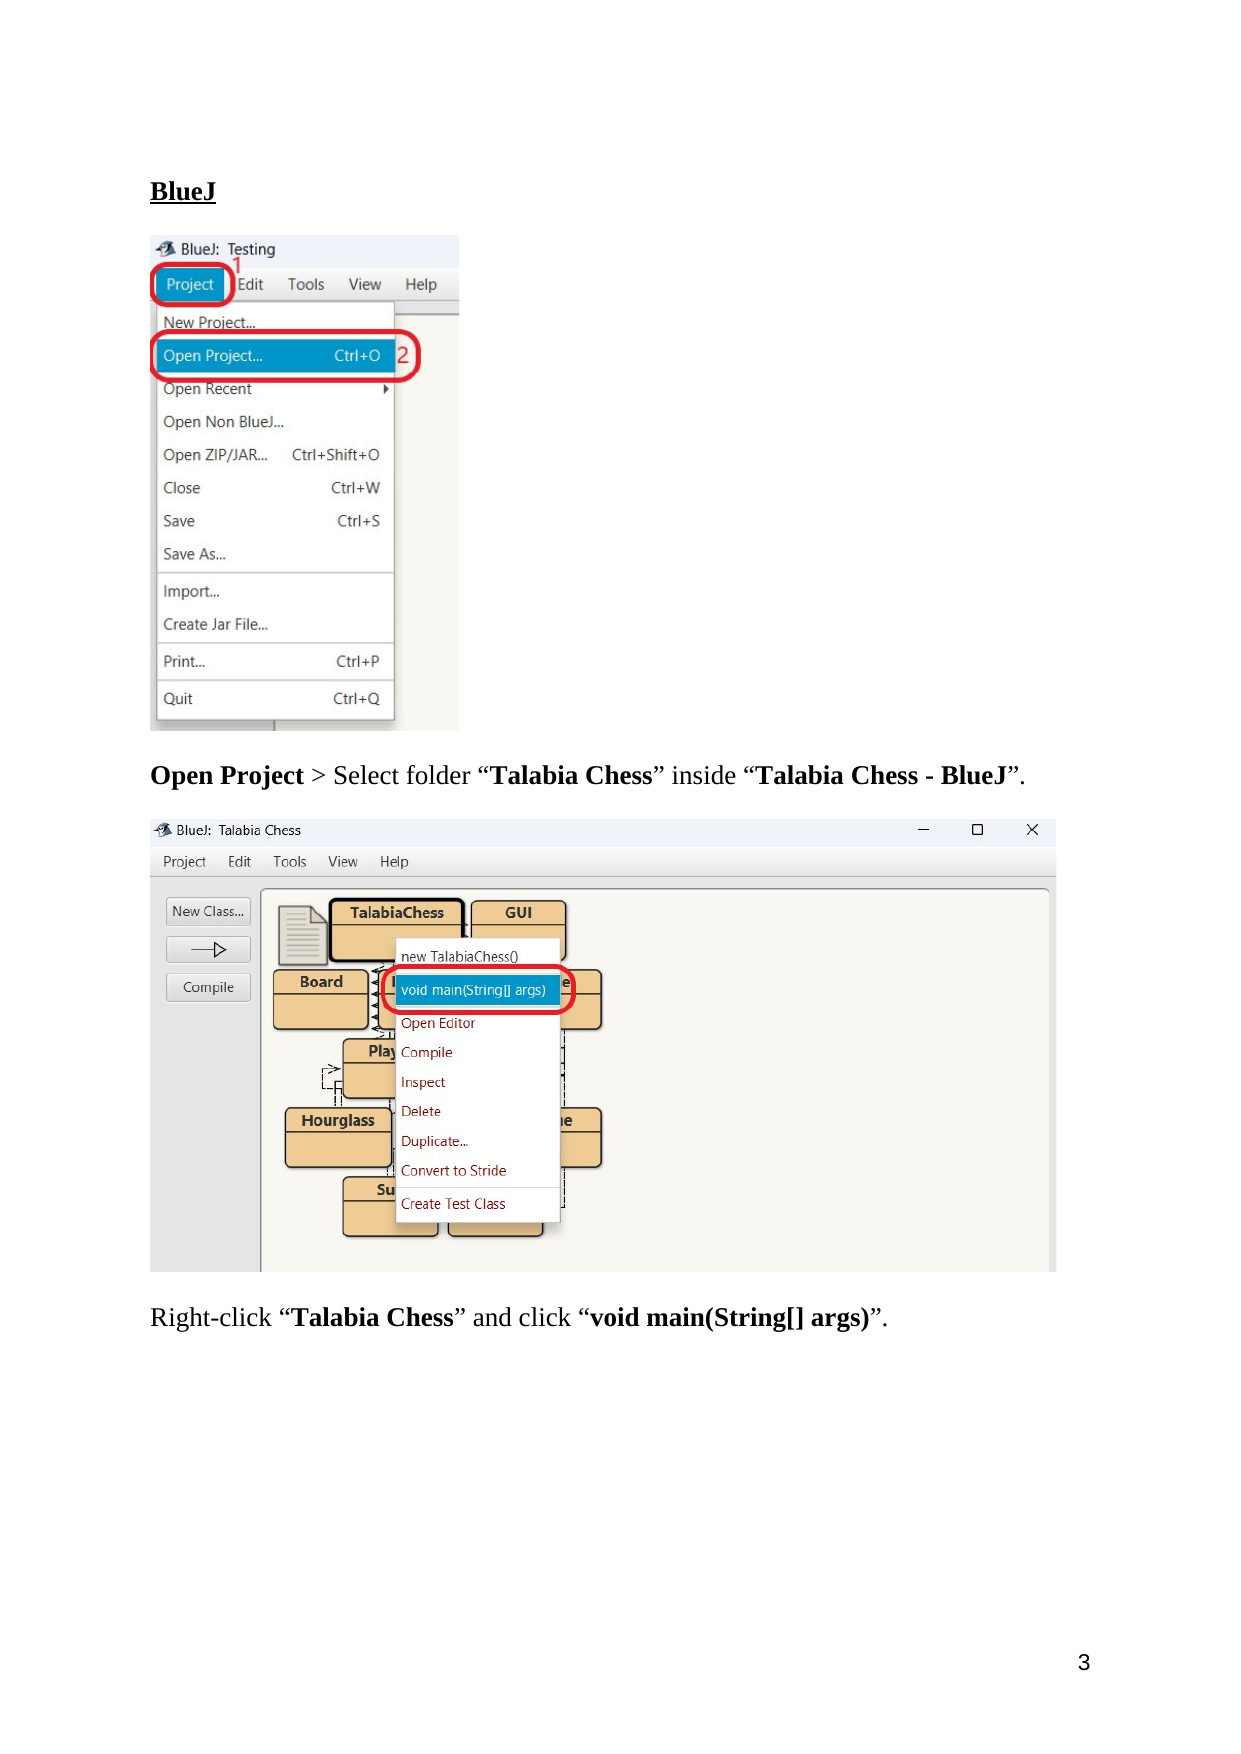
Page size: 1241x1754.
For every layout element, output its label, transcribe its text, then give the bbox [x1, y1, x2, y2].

text Open Project > Select folder “Talabia Chess” inside “Talabia Chess - BlueJ”. [150, 759, 1090, 790]
picture [150, 819, 1057, 1272]
text Right-click “Talabia Chess” and click “void main(String[] args)”. [150, 1301, 1090, 1332]
subtitle BlueJ [150, 175, 1090, 206]
picture [150, 235, 460, 731]
